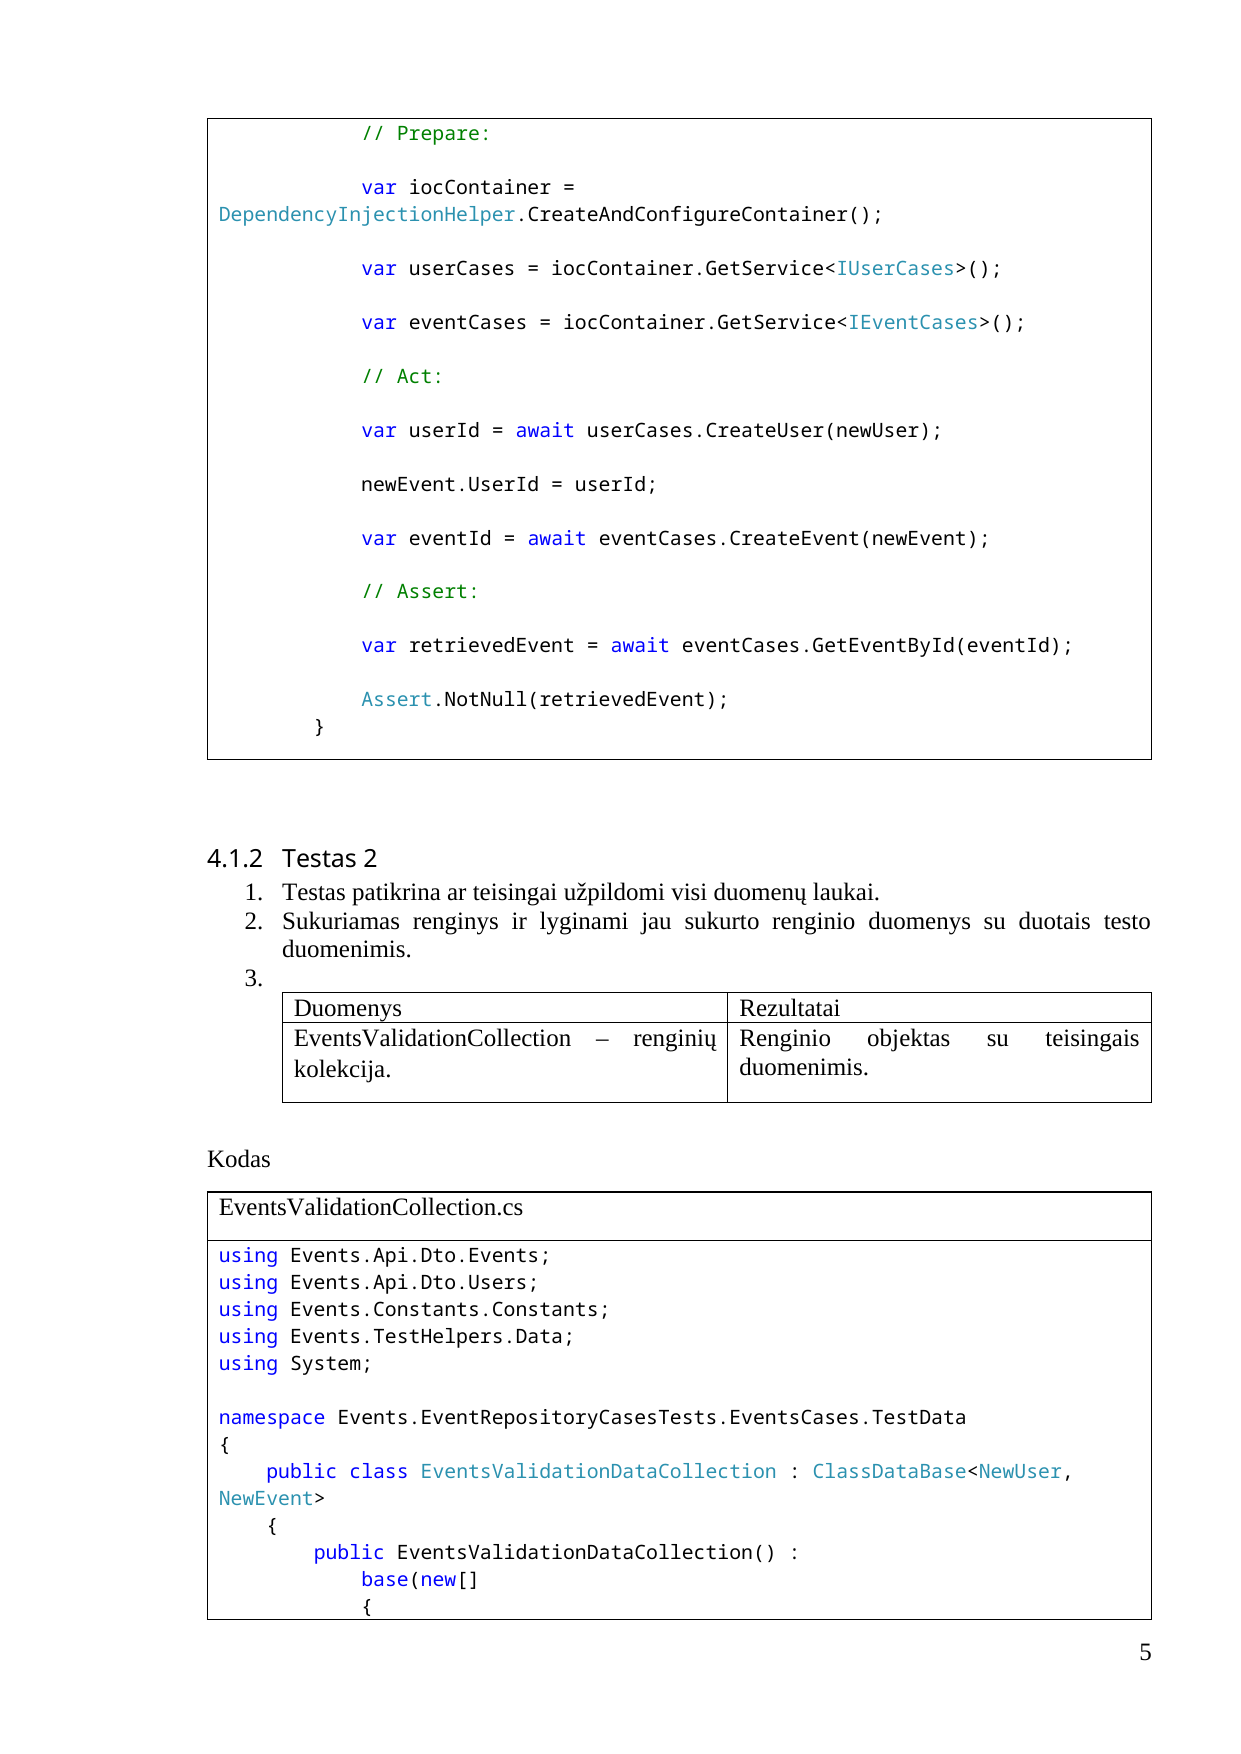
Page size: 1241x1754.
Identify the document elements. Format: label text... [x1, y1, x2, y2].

table_header Rezultatai [728, 993, 1151, 1022]
list Testas patikrina ar teisingai užpildomi visi duomenų laukai. [244, 877, 1152, 906]
list Sukuriamas renginys ir lyginami jau sukurto renginio duomenys su duotais testo duomenimis. [244, 906, 1152, 963]
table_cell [208, 1241, 1151, 1619]
table_header Duomenys [283, 993, 727, 1022]
subtitle Testas 2 [207, 840, 1152, 874]
table_header EventsValidationCollection.cs [208, 1193, 1151, 1240]
table_cell EventsValidationCollection – renginių kolekcija. [283, 1023, 727, 1102]
text Kodas [207, 1144, 1152, 1172]
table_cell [208, 119, 1151, 759]
table_cell Renginio objektas su teisingais duomenimis. [728, 1023, 1151, 1102]
